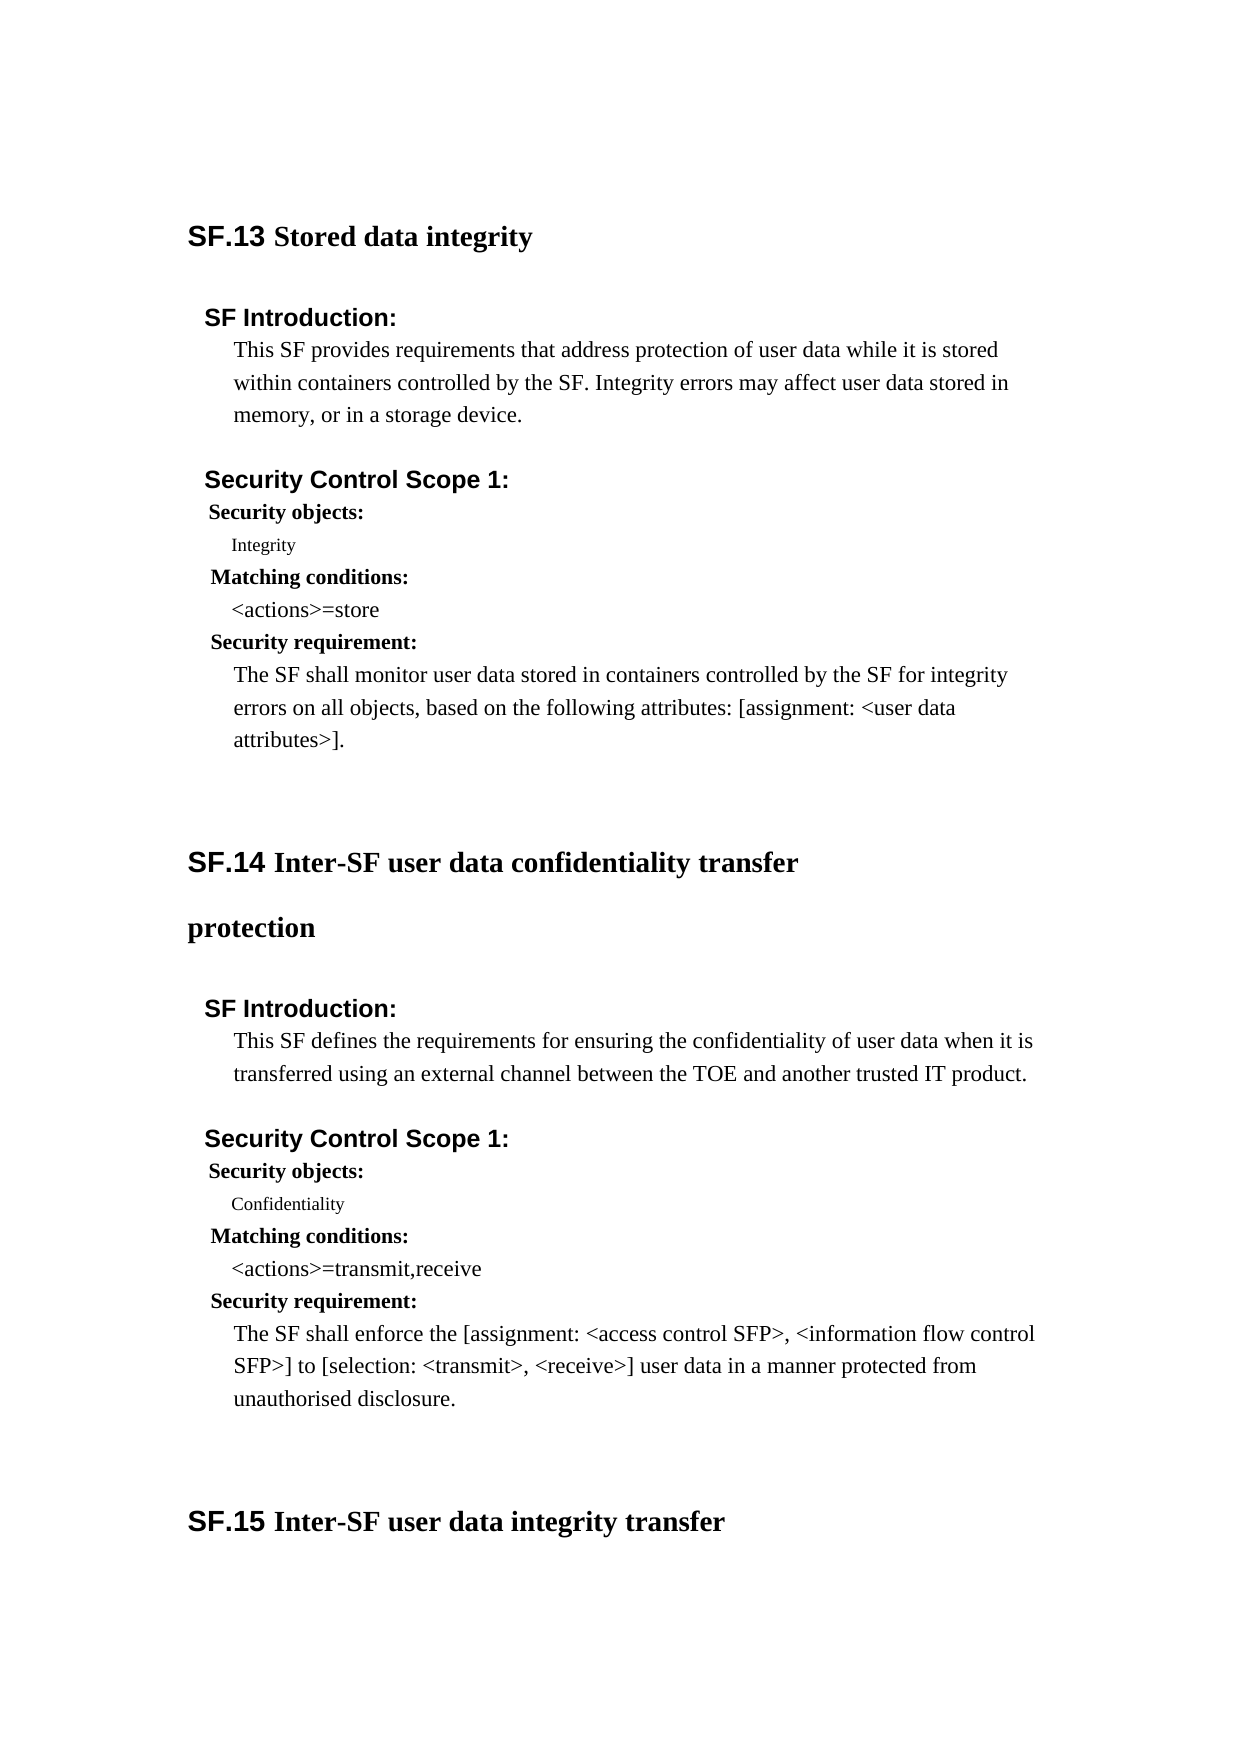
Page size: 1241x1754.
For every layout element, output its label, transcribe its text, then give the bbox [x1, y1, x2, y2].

subtitle Security objects: [164, 1154, 1053, 1187]
subtitle Integrity [187, 528, 1053, 561]
subtitle Confidentiality [187, 1187, 1053, 1219]
subtitle Security objects: [164, 496, 1053, 528]
text This SF provides requirements that address protection of user data while it is stored within containers controlled by the SF. Integrity errors may affect user data stored in memory, or in a storage device. [233, 333, 1053, 431]
text This SF defines the requirements for ensuring the confidentiality of user data when it is transferred using an external channel between the TOE and another trusted IT product. [233, 1024, 1053, 1089]
subtitle SF.14 Inter-SF user data confidentiality transfer protection [187, 829, 893, 959]
text The SF shall enforce the [assignment: <access control SFP>, <information flow control SFP>] to [selection: <transmit>, <receive>] user data in a manner protected from unauthorised disclosure. [233, 1317, 1053, 1414]
subtitle Security Control Scope 1: [204, 1122, 1053, 1154]
subtitle SF Introduction: [204, 992, 1053, 1024]
text Matching conditions: [210, 1219, 1053, 1252]
subtitle SF Introduction: [204, 301, 1053, 333]
text Security requirement: [210, 1284, 1053, 1317]
subtitle Security Control Scope 1: [204, 463, 1053, 496]
subtitle SF.13 Stored data integrity [187, 203, 1053, 268]
text Matching conditions: [210, 561, 1053, 593]
text <actions>=store [187, 593, 1053, 626]
text <actions>=transmit,receive [187, 1252, 1053, 1284]
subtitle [187, 1488, 796, 1553]
text The SF shall monitor user data stored in containers controlled by the SF for integrity errors on all objects, based on the following attributes: [assignment: <user data attributes>]. [233, 658, 1053, 756]
text Security requirement: [210, 626, 1053, 658]
